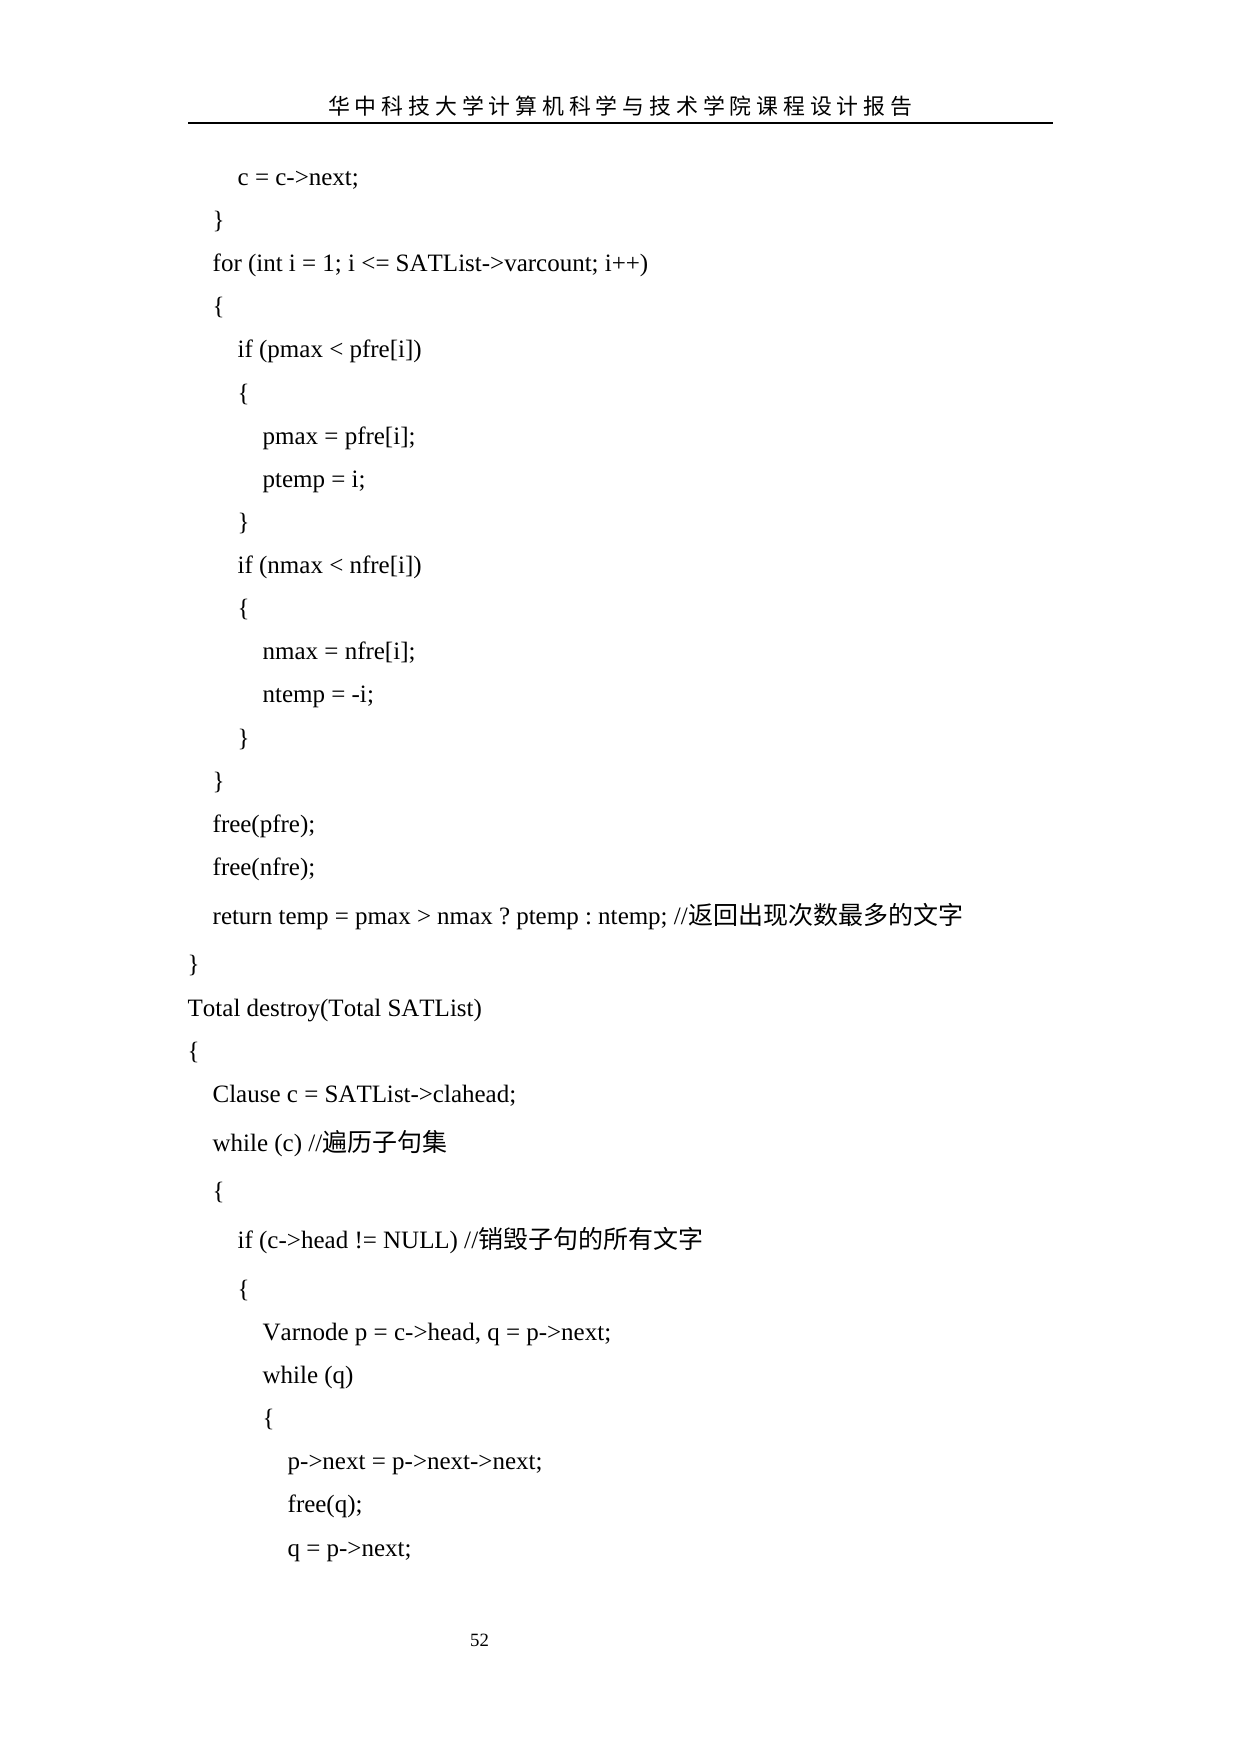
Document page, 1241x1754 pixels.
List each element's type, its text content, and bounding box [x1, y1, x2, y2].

text Clause c = SATList->clahead; [187, 1079, 1053, 1108]
text { [187, 1403, 1053, 1432]
text if (nmax < nfre[i]) [187, 550, 1053, 579]
text free(q); [187, 1489, 1053, 1518]
text if (pmax < pfre[i]) [187, 334, 1053, 363]
text while (c) //遍历子句集 [187, 1122, 1053, 1158]
text { [187, 378, 1053, 406]
text { [187, 1036, 1053, 1064]
text Total destroy(Total SATList) [187, 993, 1053, 1021]
text ptemp = i; [187, 464, 1053, 493]
text if (c->head != NULL) //销毁子句的所有文字 [187, 1219, 1053, 1256]
text q = p->next; [187, 1533, 1053, 1561]
text { [187, 291, 1053, 320]
text return temp = pmax > nmax ? ptemp : ntemp; //返回出现次数最多的文字 [187, 895, 1053, 931]
text { [187, 1176, 1053, 1205]
text } [187, 766, 1053, 794]
text { [187, 1274, 1053, 1303]
text c = c->next; [187, 162, 1053, 191]
text ntemp = -i; [187, 679, 1053, 708]
text pmax = pfre[i]; [187, 421, 1053, 449]
text Varnode p = c->head, q = p->next; [187, 1317, 1053, 1346]
text } [187, 723, 1053, 751]
text nmax = nfre[i]; [187, 636, 1053, 665]
text } [187, 949, 1053, 978]
text { [187, 593, 1053, 622]
text } [187, 205, 1053, 234]
text p->next = p->next->next; [187, 1446, 1053, 1475]
text free(nfre); [187, 852, 1053, 881]
text free(pfre); [187, 809, 1053, 838]
text for (int i = 1; i <= SATList->varcount; i++) [187, 248, 1053, 277]
text while (q) [187, 1360, 1053, 1389]
text } [187, 507, 1053, 536]
